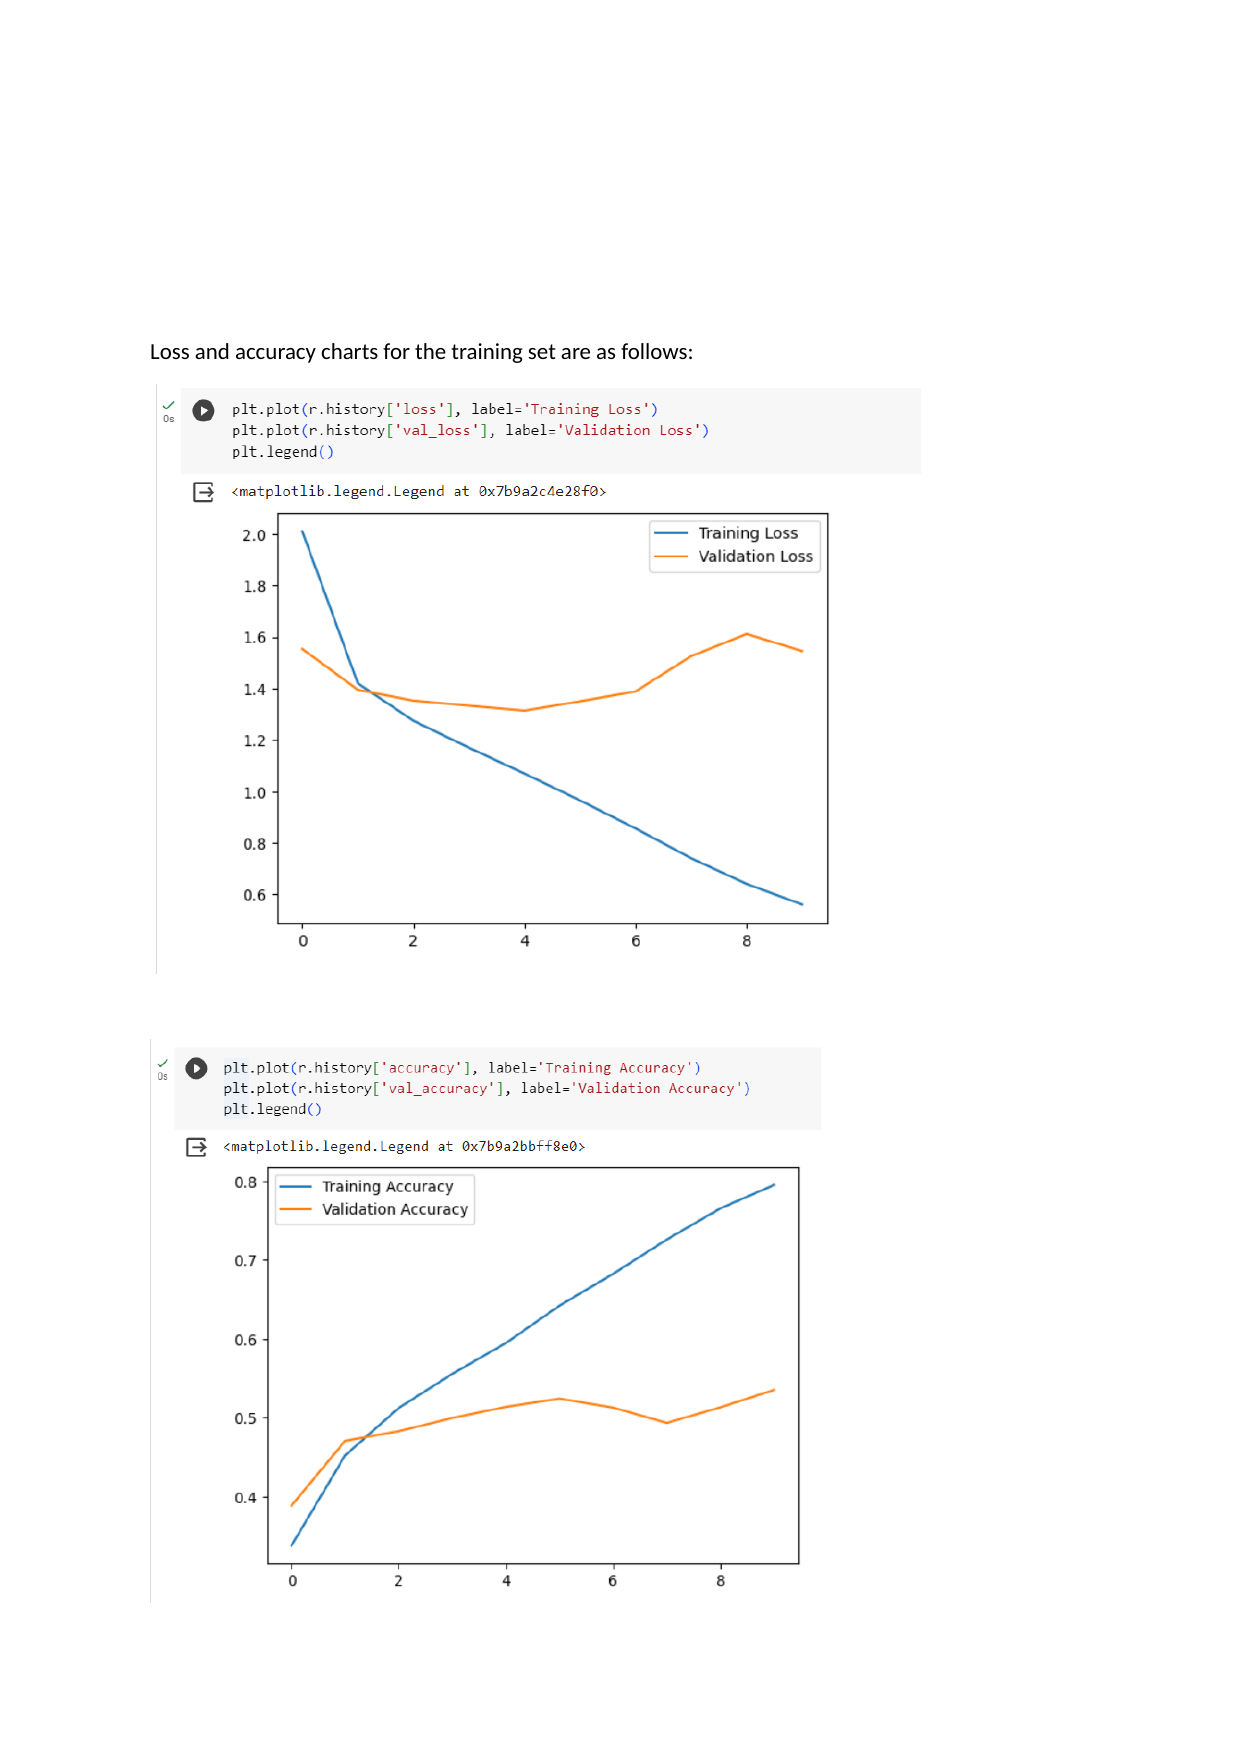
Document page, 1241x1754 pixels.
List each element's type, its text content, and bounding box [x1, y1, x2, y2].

picture [150, 384, 921, 974]
picture [150, 1039, 822, 1603]
text Loss and accuracy charts for the training set are as follows: [150, 337, 1090, 366]
